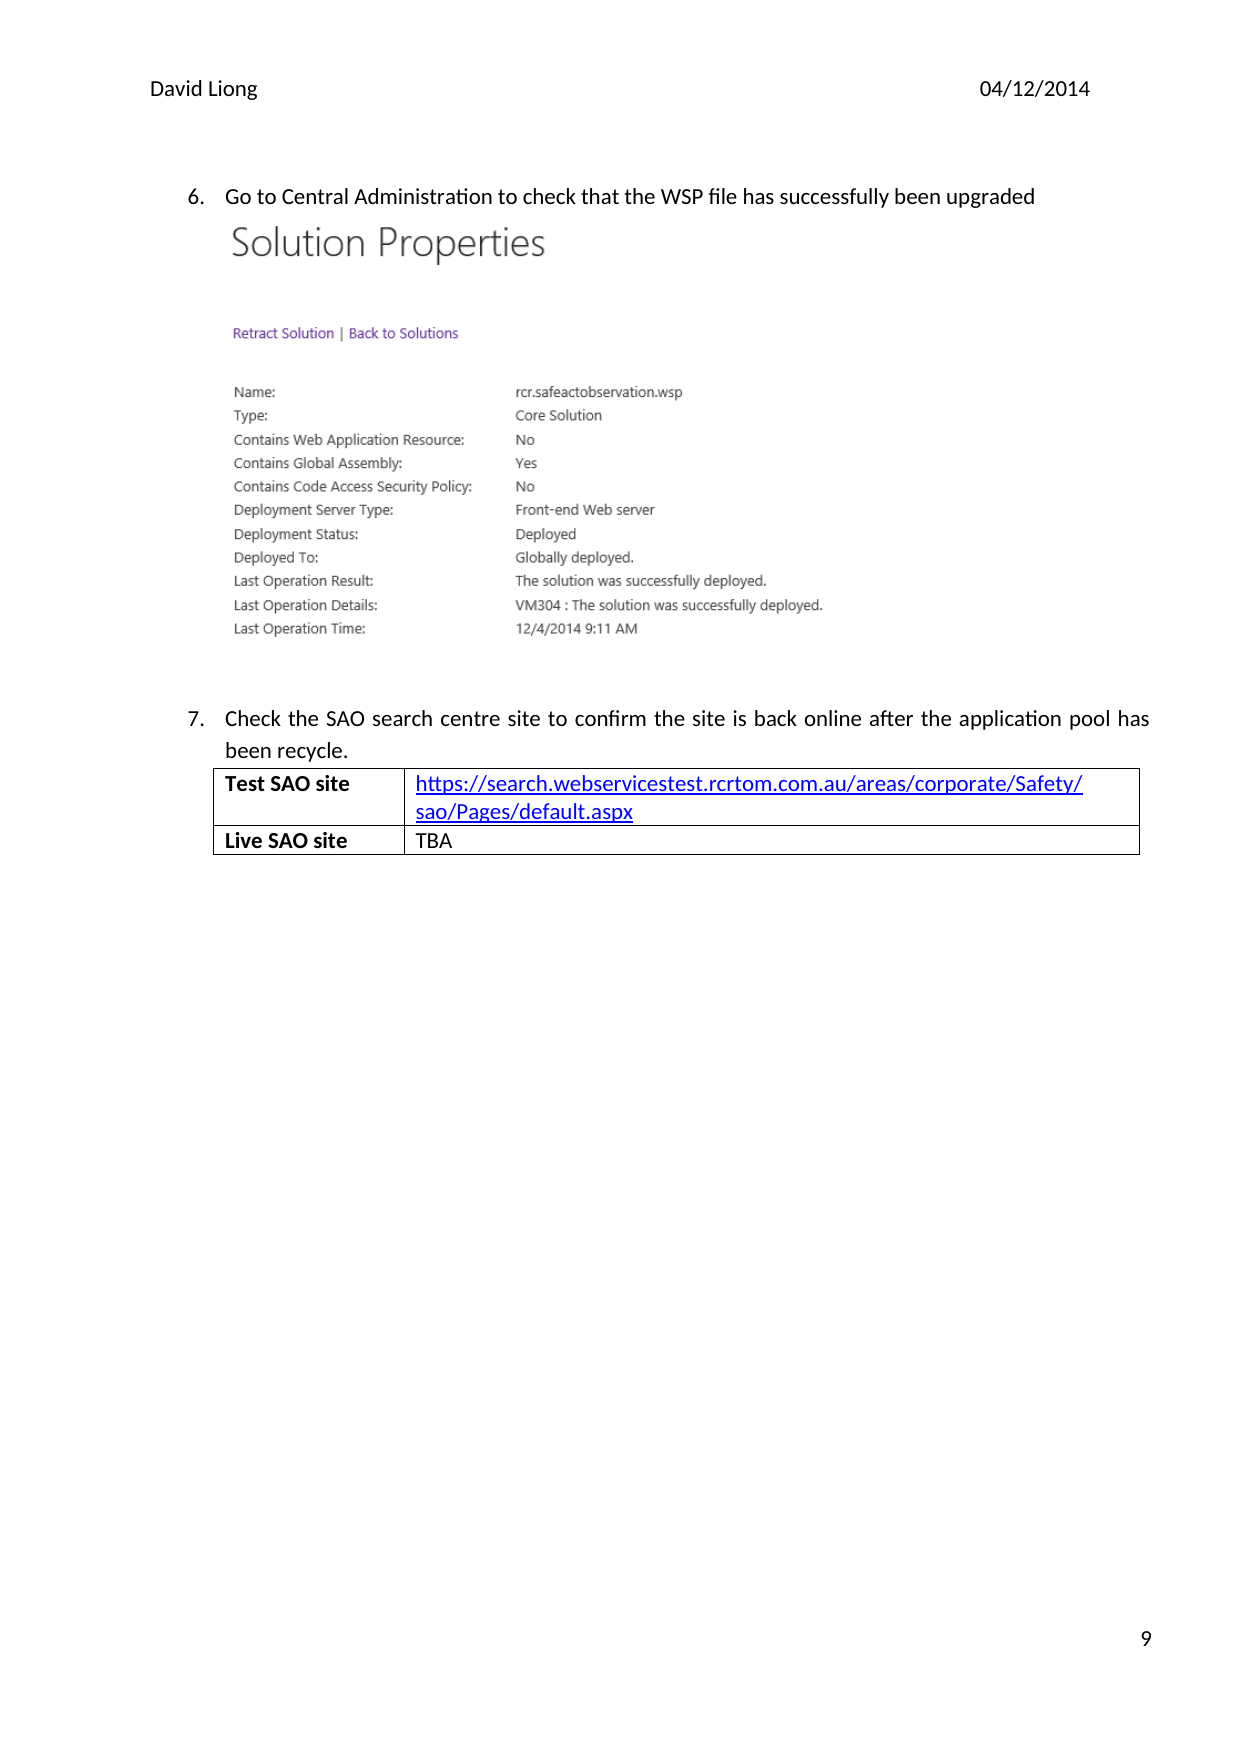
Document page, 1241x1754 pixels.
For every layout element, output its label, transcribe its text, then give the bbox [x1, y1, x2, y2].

table_cell Live SAO site [214, 826, 404, 854]
table_header Test SAO site [214, 769, 404, 825]
list Check the SAO search centre site to confirm the site is back online after the application pool has been recycle. [187, 704, 1152, 764]
list Go to Central Administration to check that the WSP file has successfully been upgraded [187, 182, 1152, 210]
picture [225, 214, 876, 668]
table_header https://search.webservicestest.rcrtom.com.au/areas/corporate/Safety/sao/Pages/default.aspx [405, 769, 1139, 825]
table_cell TBA [405, 826, 1139, 854]
